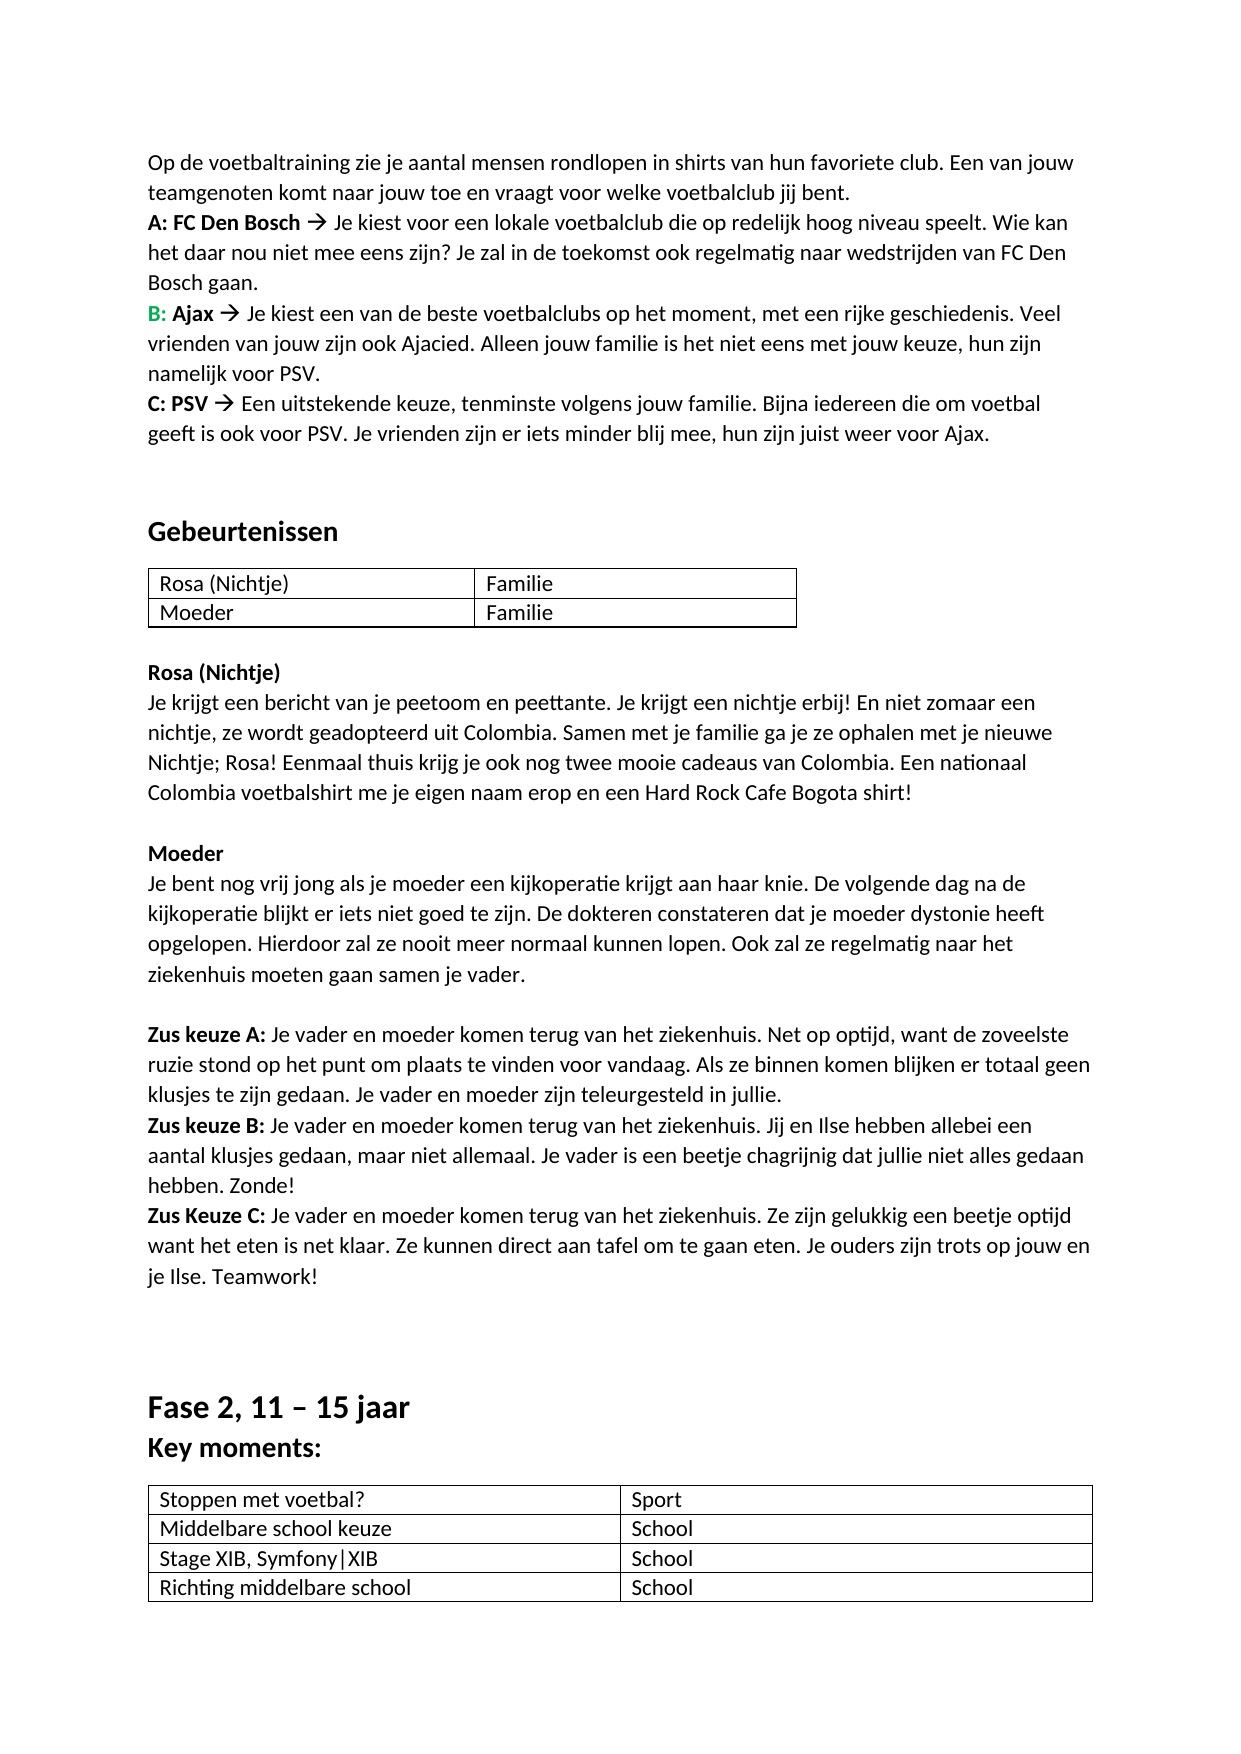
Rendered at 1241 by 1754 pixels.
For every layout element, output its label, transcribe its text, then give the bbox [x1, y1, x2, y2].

table_cell School [621, 1544, 1092, 1572]
table_cell Richting middelbare school [149, 1573, 620, 1601]
table_cell Moeder [149, 599, 474, 626]
table_cell School [621, 1573, 1092, 1601]
table_header Familie [475, 569, 796, 597]
table_cell School [621, 1515, 1092, 1543]
text Gebeurtenissen [148, 513, 1093, 549]
table_header Sport [621, 1486, 1092, 1513]
table_header Rosa (Nichtje) [149, 569, 474, 597]
text Fase 2, 11 – 15 jaar Key moments: [148, 1386, 1093, 1465]
table_header Stoppen met voetbal? [149, 1486, 620, 1513]
table_cell Familie [475, 599, 796, 626]
text Rosa (Nichtje) Je krijgt een bericht van je peetoom en peettante. Je krijgt een nichtje erbij! En niet zomaar een nichtje, ze wordt geadopteerd uit Colombia. Samen met je familie ga je ze ophalen met je nieuwe Nichtje; Rosa! Eenmaal thuis krijg je ook nog twee mooie cadeaus van Colombia. Een nationaal Colombia voetbalshirt me je eigen naam erop en een Hard Rock Cafe Bogota shirt! Moeder Je bent nog vrij jong als je moeder een kijkoperatie krijgt aan haar knie. De volgende dag na de kijkoperatie blijkt er iets niet goed te zijn. De dokteren constateren dat je moeder dystonie heeft opgelopen. Hierdoor zal ze nooit meer normaal kunnen lopen. Ook zal ze regelmatig naar het ziekenhuis moeten gaan samen je vader. Zus keuze A: Je vader en moeder komen terug van het ziekenhuis. Net op optijd, want de zoveelste ruzie stond op het punt om plaats te vinden voor vandaag. Als ze binnen komen blijken er totaal geen klusjes te zijn gedaan. Je vader en moeder zijn teleurgesteld in jullie. Zus keuze B: Je vader en moeder komen terug van het ziekenhuis. Jij en Ilse hebben allebei een aantal klusjes gedaan, maar niet allemaal. Je vader is een beetje chagrijnig dat jullie niet alles gedaan hebben. Zonde! Zus Keuze C: Je vader en moeder komen terug van het ziekenhuis. Ze zijn gelukkig een beetje optijd want het eten is net klaar. Ze kunnen direct aan tafel om te gaan eten. Je ouders zijn trots op jouw en je Ilse. Teamwork! [148, 627, 1093, 1320]
table_cell Stage XIB, Symfony|XIB [149, 1544, 620, 1572]
table_cell Middelbare school keuze [149, 1515, 620, 1543]
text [148, 148, 1093, 447]
